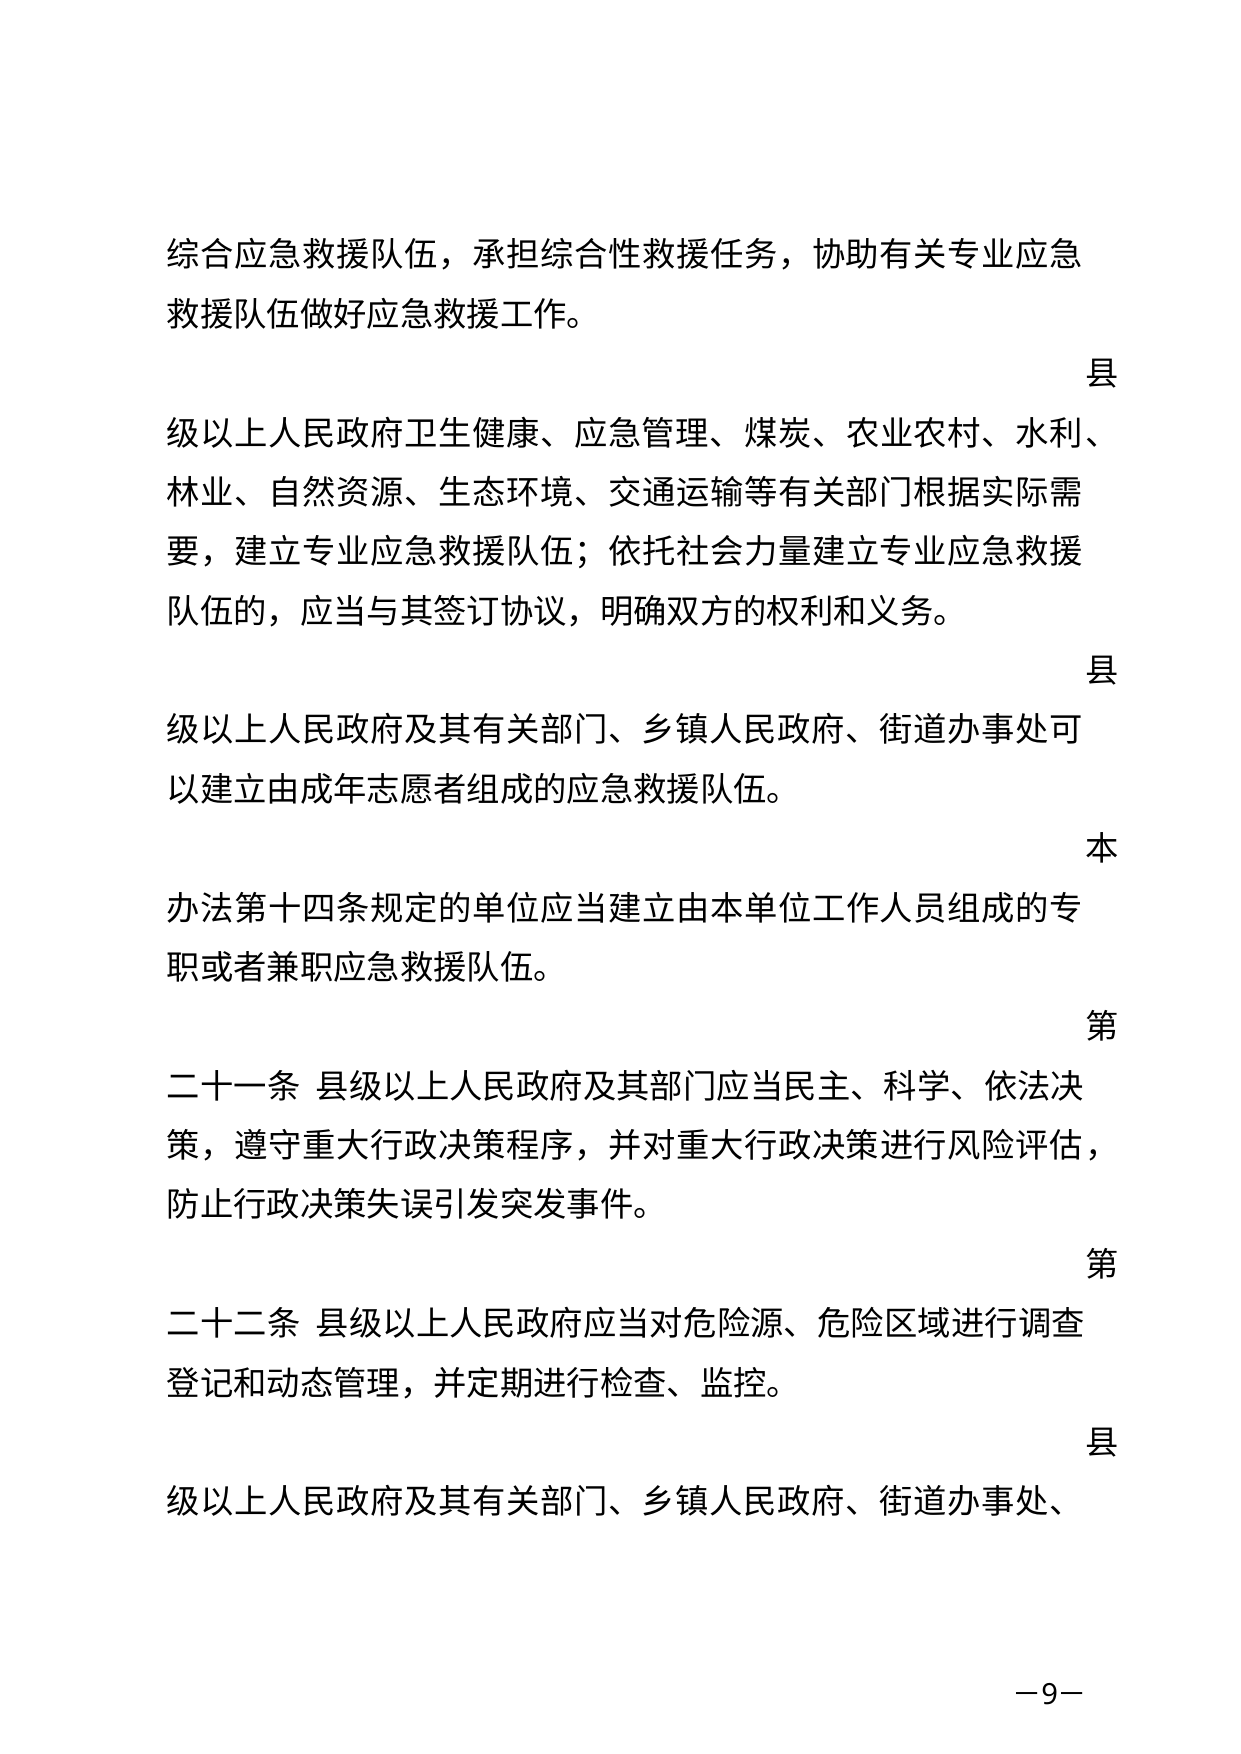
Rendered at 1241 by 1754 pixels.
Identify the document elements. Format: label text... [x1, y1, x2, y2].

text 第二十二条 县级以上人民政府应当对危险源、危险区域进行调查登记和动态管理，并定期进行检查、监控。 [167, 1229, 1085, 1407]
text 本办法第十四条规定的单位应当建立由本单位工作人员组成的专职或者兼职应急救援队伍。 [167, 813, 1085, 991]
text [167, 219, 1085, 338]
text 县级以上人民政府及其有关部门、乡镇人民政府、街道办事处可以建立由成年志愿者组成的应急救援队伍。 [167, 635, 1085, 813]
text 县级以上人民政府卫生健康、应急管理、煤炭、农业农村、水利、林业、自然资源、生态环境、交通运输等有关部门根据实际需要，建立专业应急救援队伍；依托社会力量建立专业应急救援队伍的，应当与其签订协议，明确双方的权利和义务。 [167, 338, 1085, 635]
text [167, 1407, 1085, 1526]
text 第二十一条 县级以上人民政府及其部门应当民主、科学、依法决策，遵守重大行政决策程序，并对重大行政决策进行风险评估，防止行政决策失误引发突发事件。 [167, 991, 1085, 1229]
